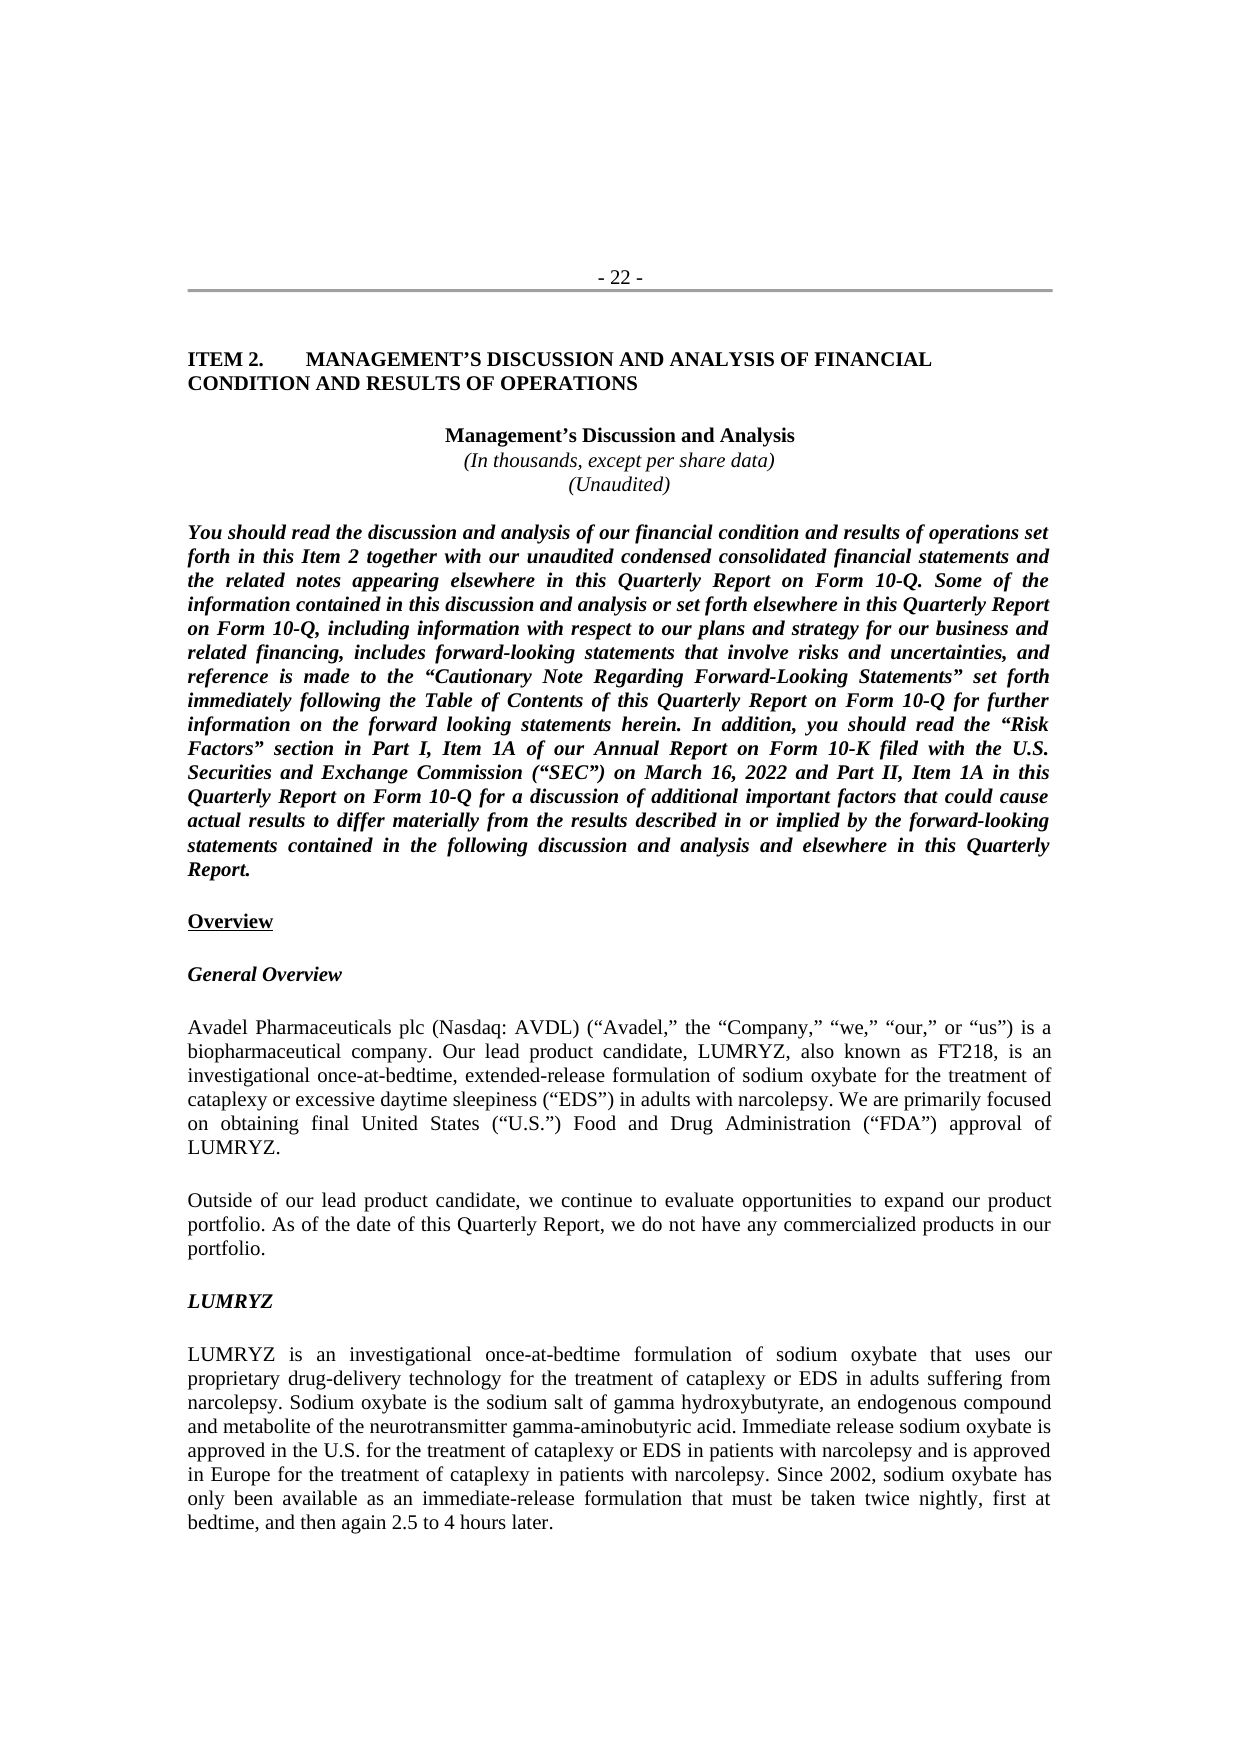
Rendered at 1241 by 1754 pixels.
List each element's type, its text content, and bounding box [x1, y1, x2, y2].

text LUMRYZ [187, 1289, 1053, 1313]
text ITEM 2. MANAGEMENT’S DISCUSSION AND ANALYSIS OF FINANCIAL CONDITION AND RESULTS OF OPERATIONS [187, 347, 1053, 395]
text (In thousands, except per share data) [187, 447, 1053, 472]
text Outside of our lead product candidate, we continue to evaluate opportunities to expand our product portfolio. As of the date of this Quarterly Report, we do not have any commercialized products in our portfolio. [187, 1188, 1053, 1260]
text - 22 - [187, 265, 1053, 289]
text Overview [187, 909, 1053, 933]
text LUMRYZ is an investigational once-at-bedtime formulation of sodium oxybate that uses our proprietary drug-delivery technology for the treatment of cataplexy or EDS in adults suffering from narcolepsy. Sodium oxybate is the sodium salt of gamma hydroxybutyrate, an endogenous compound and metabolite of the neurotransmitter gamma-aminobutyric acid. Immediate release sodium oxybate is approved in the U.S. for the treatment of cataplexy or EDS in patients with narcolepsy and is approved in Europe for the treatment of cataplexy in patients with narcolepsy. Since 2002, sodium oxybate has only been available as an immediate-release formulation that must be taken twice nightly, first at bedtime, and then again 2.5 to 4 hours later. [187, 1342, 1053, 1534]
text (Unaudited) [187, 472, 1053, 496]
text Management’s Discussion and Analysis [187, 423, 1053, 447]
text You should read the discussion and analysis of our financial condition and results of operations set forth in this Item 2 together with our unaudited condensed consolidated financial statements and the related notes appearing elsewhere in this Quarterly Report on Form 10-Q. Some of the information contained in this discussion and analysis or set forth elsewhere in this Quarterly Report on Form 10-Q, including information with respect to our plans and strategy for our business and related financing, includes forward-looking statements that involve risks and uncertainties, and reference is made to the “Cautionary Note Regarding Forward-Looking Statements” set forth immediately following the Table of Contents of this Quarterly Report on Form 10-Q for further information on the forward looking statements herein. In addition, you should read the “Risk Factors” section in Part I, Item 1A of our Annual Report on Form 10-K filed with the U.S. Securities and Exchange Commission (“SEC”) on March 16, 2022 and Part II, Item 1A in this Quarterly Report on Form 10-Q for a discussion of additional important factors that could cause actual results to differ materially from the results described in or implied by the forward-looking statements contained in the following discussion and analysis and elsewhere in this Quarterly Report. [187, 520, 1053, 881]
text General Overview [187, 962, 1053, 986]
text Avadel Pharmaceuticals plc (Nasdaq: AVDL) (“Avadel,” the “Company,” “we,” “our,” or “us”) is a biopharmaceutical company. Our lead product candidate, LUMRYZ, also known as FT218, is an investigational once-at-bedtime, extended-release formulation of sodium oxybate for the treatment of cataplexy or excessive daytime sleepiness (“EDS”) in adults with narcolepsy. We are primarily focused on obtaining final United States (“U.S.”) Food and Drug Administration (“FDA”) approval of LUMRYZ. [187, 1015, 1053, 1159]
